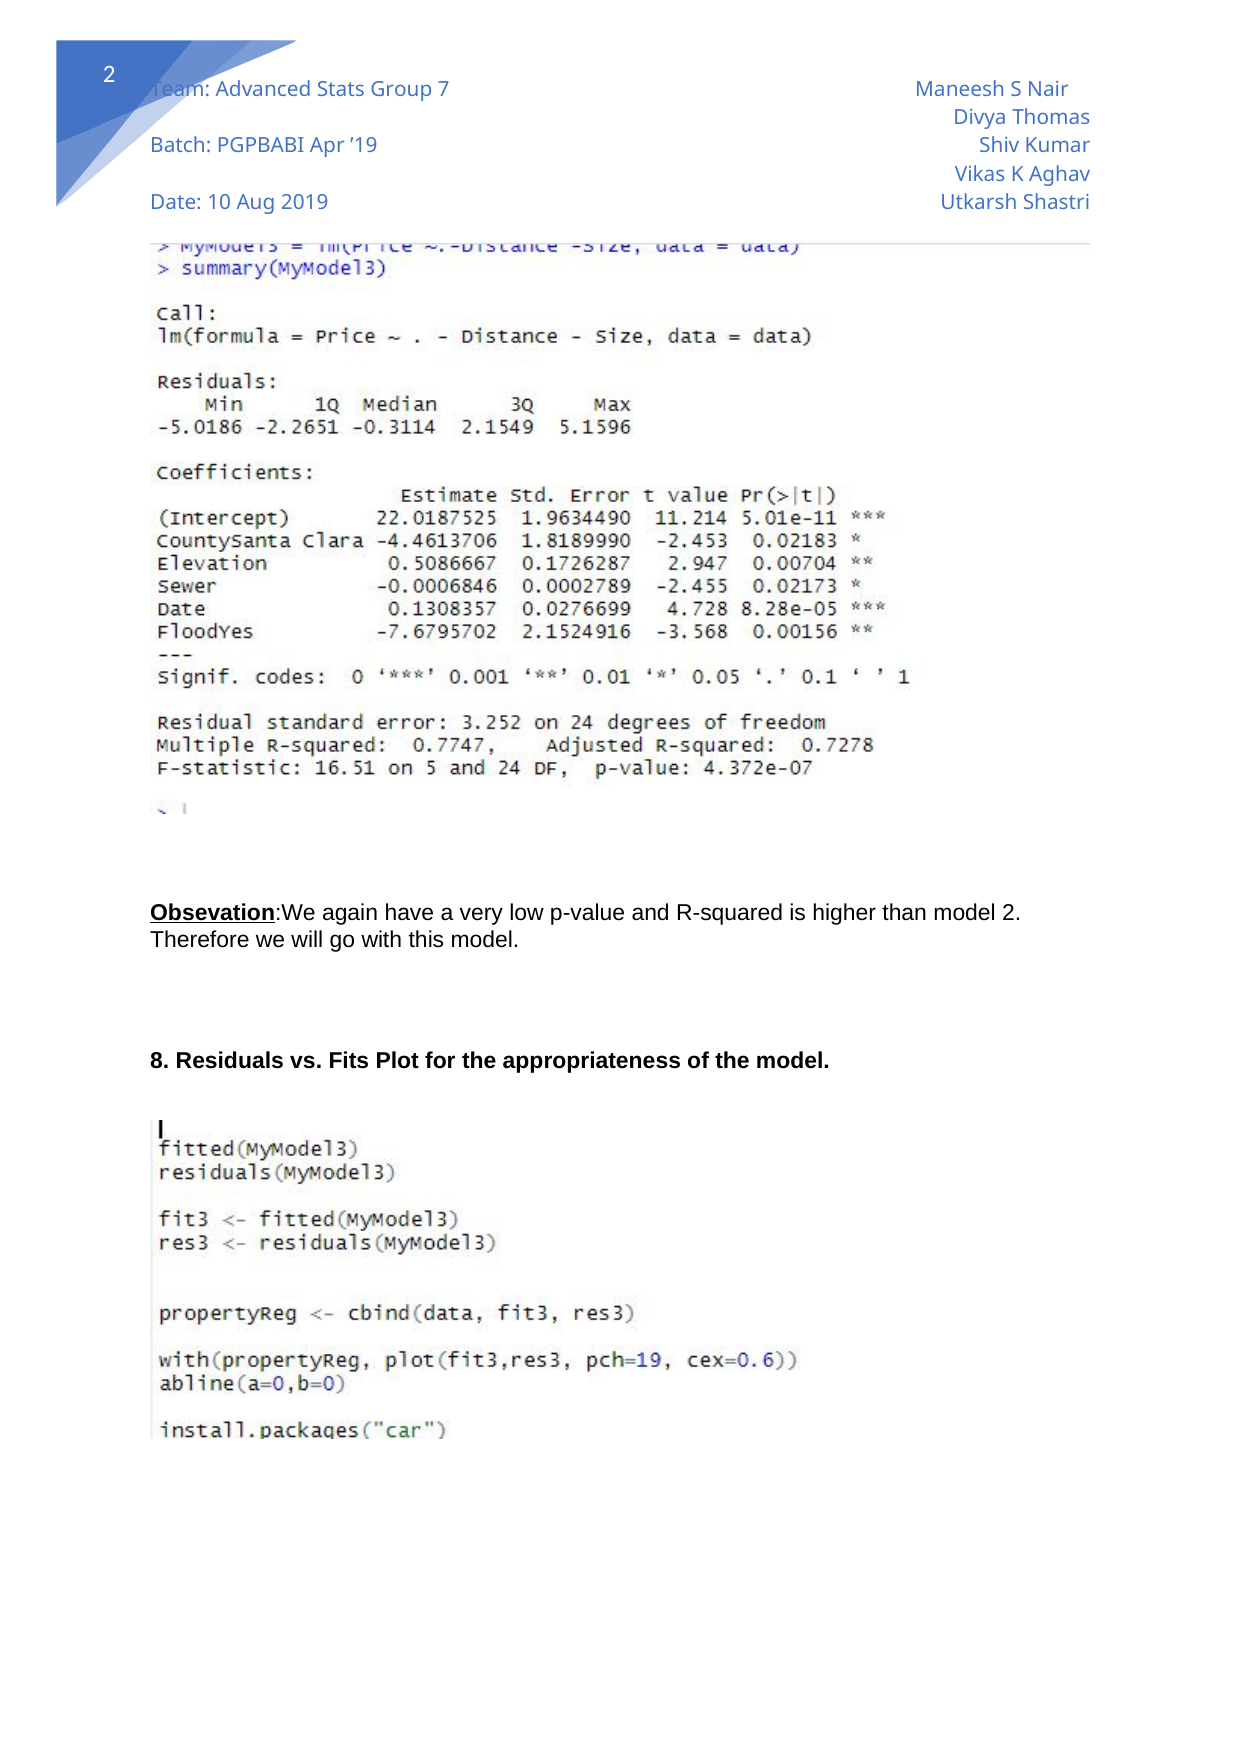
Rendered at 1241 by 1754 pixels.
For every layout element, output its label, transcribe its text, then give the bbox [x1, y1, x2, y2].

picture [238, 204, 247, 209]
picture [56, 40, 298, 209]
picture [150, 243, 1091, 814]
picture [150, 1120, 899, 1439]
subtitle 8. Residuals vs. Fits Plot for the appropriateness of the model. [150, 1041, 1090, 1073]
picture [154, 196, 162, 207]
picture [222, 195, 228, 208]
text Obsevation:We again have a very low p-value and R-squared is higher than model 2. Therefore we will go with this model. [150, 899, 1090, 952]
